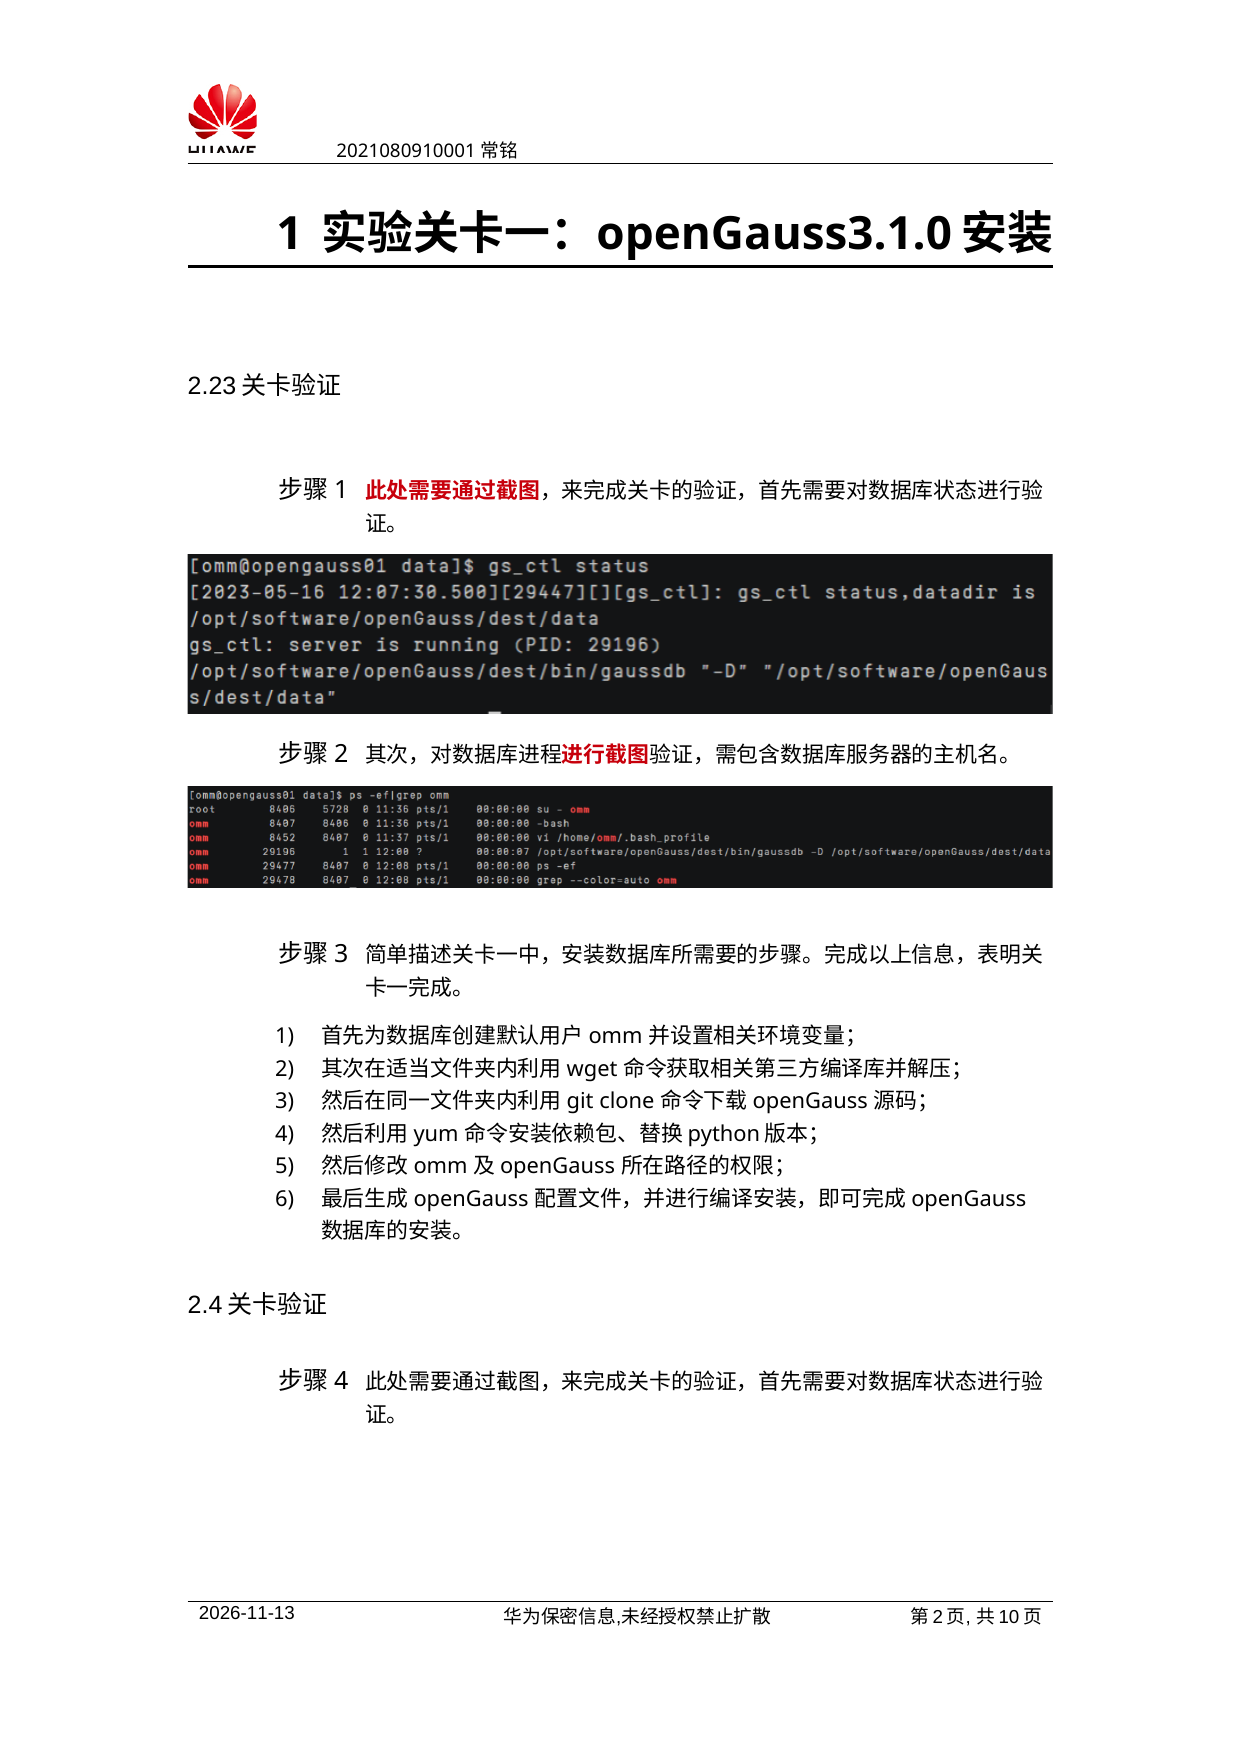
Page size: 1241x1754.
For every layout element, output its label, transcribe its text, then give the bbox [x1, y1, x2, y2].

list 然后利用 yum 命令安装依赖包、替换python版本； [275, 1115, 1053, 1148]
list 此处需要通过截图，来完成关卡的验证，首先需要对数据库状态进行验证。 [348, 470, 1053, 538]
list 实验关卡一：openGauss3.1.0安装 [187, 196, 1053, 268]
list 首先为数据库创建默认用户 omm 并设置相关环境变量； [275, 1018, 1053, 1050]
picture [187, 554, 1053, 714]
picture [187, 786, 1053, 888]
list 然后在同一文件夹内利用 git clone 命令下载 openGauss 源码； [275, 1083, 1053, 1115]
list 然后修改 omm 及 openGauss 所在路径的权限； [275, 1148, 1053, 1180]
list 最后生成 openGauss 配置文件，并进行编译安装，即可完成 openGauss 数据库的安装。 [275, 1180, 1053, 1245]
list 其次在适当文件夹内利用 wget 命令获取相关第三方编译库并解压； [275, 1050, 1053, 1083]
subtitle 2.4关卡验证 [187, 1270, 1053, 1335]
picture [188, 84, 257, 153]
list 简单描述关卡一中，安装数据库所需要的步骤。完成以上信息，表明关卡一完成。 [348, 933, 1053, 1001]
list 其次，对数据库进程进行截图验证，需包含数据库服务器的主机名。 [348, 734, 1053, 770]
list 此处需要通过截图，来完成关卡的验证，首先需要对数据库状态进行验证。 [348, 1360, 1053, 1428]
subtitle 2.23关卡验证 [187, 351, 1053, 416]
